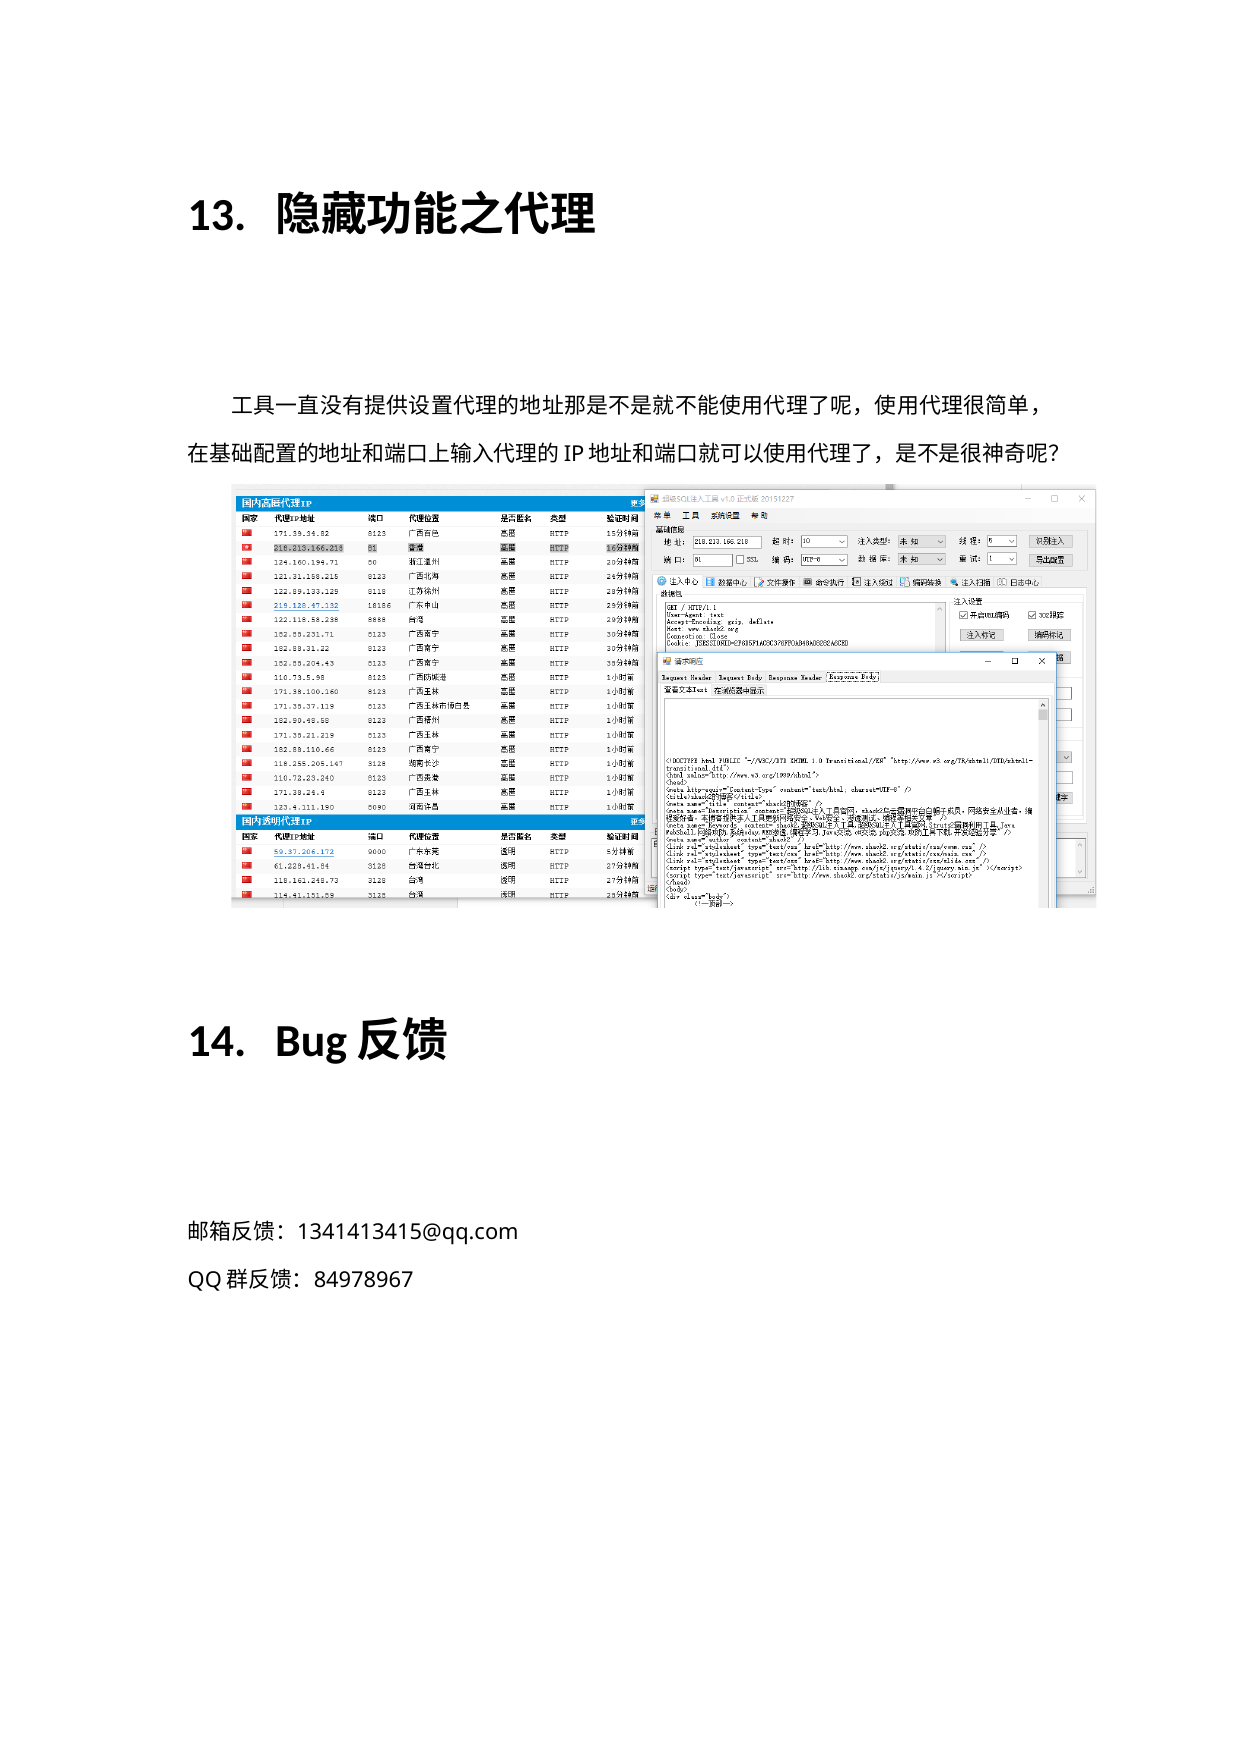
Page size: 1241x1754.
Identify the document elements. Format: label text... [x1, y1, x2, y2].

text QQ群反馈：84978967 [187, 1262, 1053, 1294]
text 邮箱反馈：1341413415@qq.com [187, 1214, 1053, 1246]
subtitle Bug反馈 [187, 988, 1053, 1086]
picture [231, 484, 1097, 908]
subtitle 隐藏功能之代理 [187, 162, 1053, 259]
text 工具一直没有提供设置代理的地址那是不是就不能使用代理了呢，使用代理很简单，在基础配置的地址和端口上输入代理的IP地址和端口就可以使用代理了，是不是很神奇呢？ [187, 387, 1053, 469]
